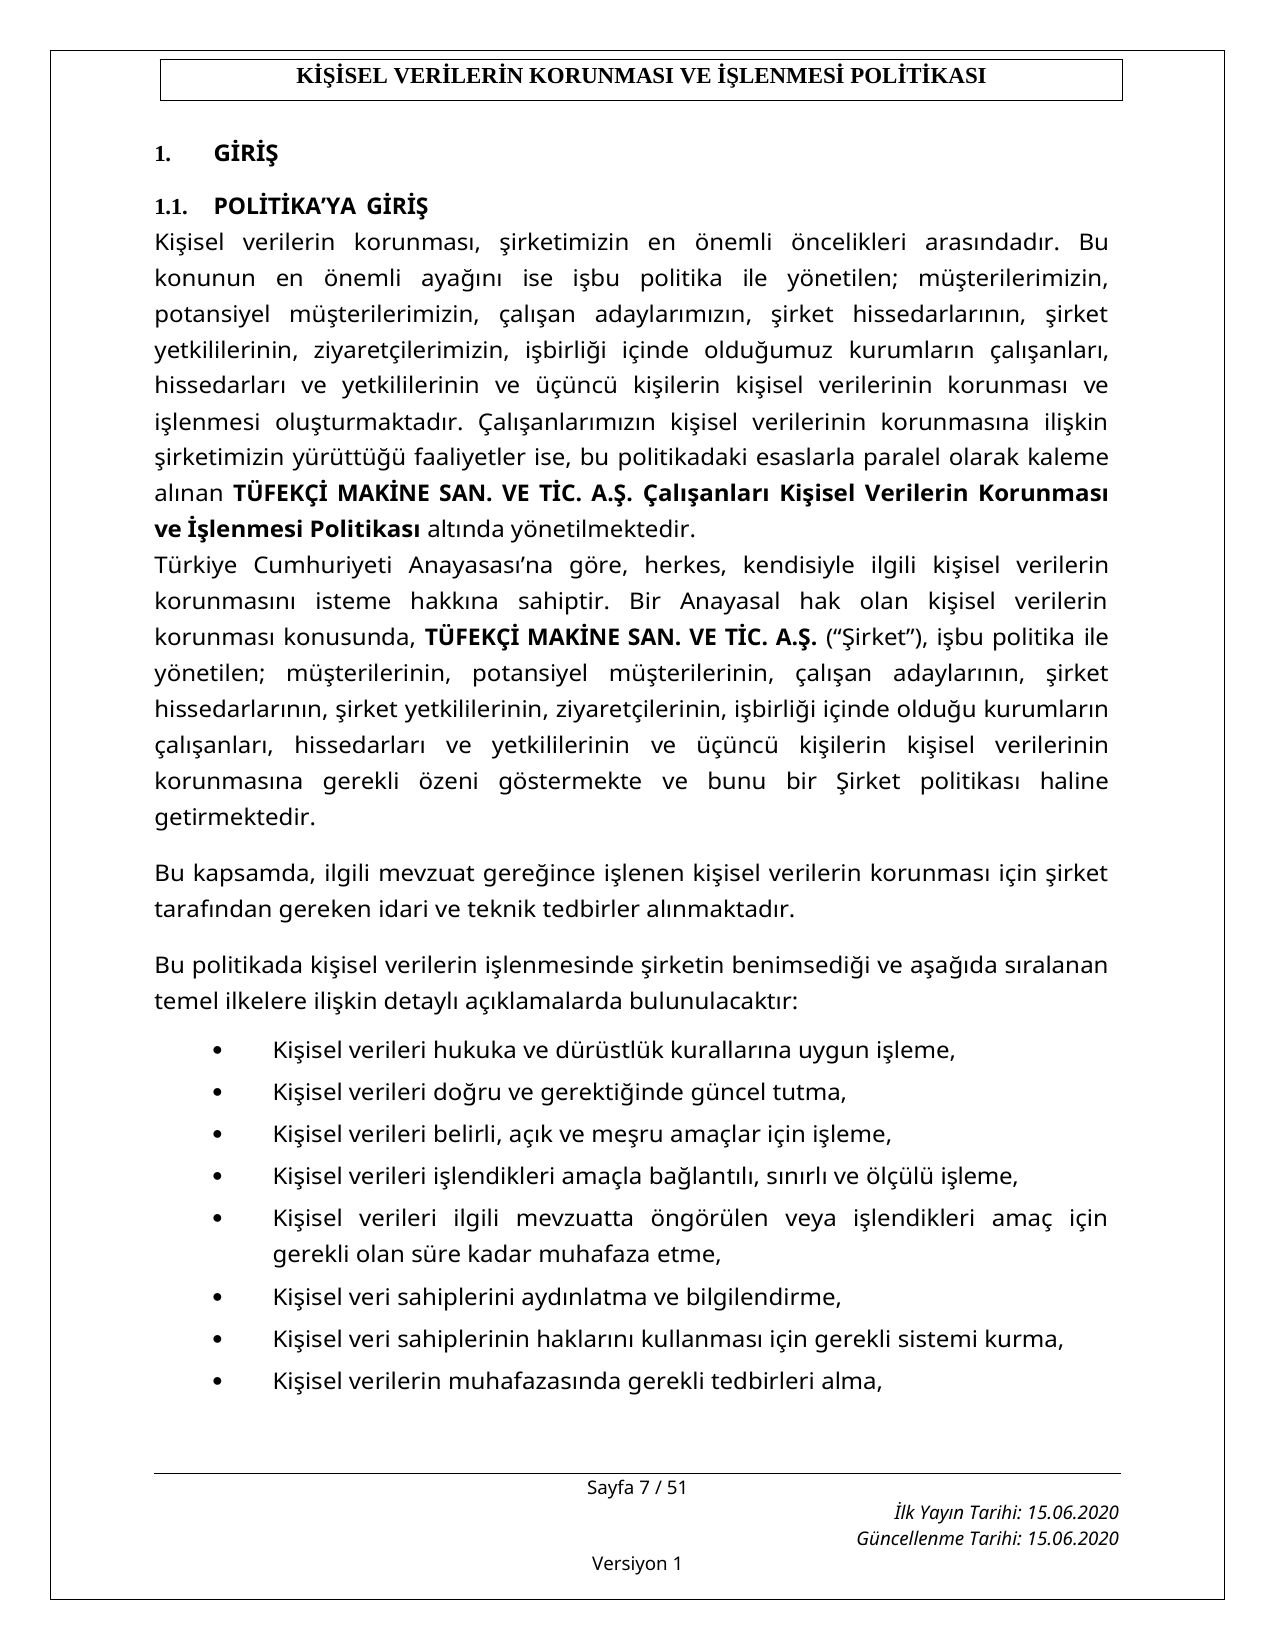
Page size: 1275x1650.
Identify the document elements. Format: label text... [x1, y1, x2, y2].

text Bu politikada kişisel verilerin işlenmesinde şirketin benimsediği ve aşağıda sıralanan temel ilkelere ilişkin detaylı açıklamalarda bulunulacaktır: [154, 949, 1109, 1016]
list Kişisel verileri işlendikleri amaçla bağlantılı, sınırlı ve ölçülü işleme, [213, 1160, 1121, 1191]
text Kişisel verilerin korunması, şirketimizin en önemli öncelikleri arasındadır. Bu konunun en önemli ayağını ise işbu politika ile yönetilen; müşterilerimizin, potansiyel müşterilerimizin, çalışan adaylarımızın, şirket hissedarlarının, şirket yetkililerinin, ziyaretçilerimizin, işbirliği içinde olduğumuz kurumların çalışanları, hissedarları ve yetkililerinin ve üçüncü kişilerin kişisel verilerinin korunması ve işlenmesi oluşturmaktadır. Çalışanlarımızın kişisel verilerinin korunmasına ilişkin şirketimizin yürüttüğü faaliyetler ise, bu politikadaki esaslarla paralel olarak kaleme alınan TÜFEKÇİ MAKİNE SAN. VE TİC. A.Ş. Çalışanları Kişisel Verilerin Korunması ve İşlenmesi Politikası altında yönetilmektedir. [154, 226, 1109, 544]
list Kişisel verileri ilgili mevzuatta öngörülen veya işlendikleri amaç için gerekli olan süre kadar muhafaza etme, [213, 1202, 1109, 1269]
list Kişisel veri sahiplerini aydınlatma ve bilgilendirme, [213, 1281, 1121, 1312]
list Kişisel verileri doğru ve gerektiğinde güncel tutma, [213, 1076, 1121, 1107]
text Bu kapsamda, ilgili mevzuat gereğince işlenen kişisel verilerin korunması için şirket tarafından gereken idari ve teknik tedbirler alınmaktadır. [154, 857, 1109, 924]
list Kişisel veri sahiplerinin haklarını kullanması için gerekli sistemi kurma, [213, 1323, 1121, 1354]
list Kişisel verileri belirli, açık ve meşru amaçlar için işleme, [213, 1118, 1121, 1149]
list Kişisel verileri hukuka ve dürüstlük kurallarına uygun işleme, [213, 1034, 1121, 1065]
list POLİTİKA’YA GİRİŞ [154, 190, 1121, 221]
text Türkiye Cumhuriyeti Anayasası’na göre, herkes, kendisiyle ilgili kişisel verilerin korunmasını isteme hakkına sahiptir. Bir Anayasal hak olan kişisel verilerin korunması konusunda, TÜFEKÇİ MAKİNE SAN. VE TİC. A.Ş. (“Şirket”), işbu politika ile yönetilen; müşterilerinin, potansiyel müşterilerinin, çalışan adaylarının, şirket hissedarlarının, şirket yetkililerinin, ziyaretçilerinin, işbirliği içinde olduğu kurumların çalışanları, hissedarları ve yetkililerinin ve üçüncü kişilerin kişisel verilerinin korunmasına gerekli özeni göstermekte ve bunu bir Şirket politikası haline getirmektedir. [154, 549, 1109, 832]
list Kişisel verilerin muhafazasında gerekli tedbirleri alma, [213, 1365, 1121, 1396]
list GİRİŞ [154, 137, 1121, 168]
